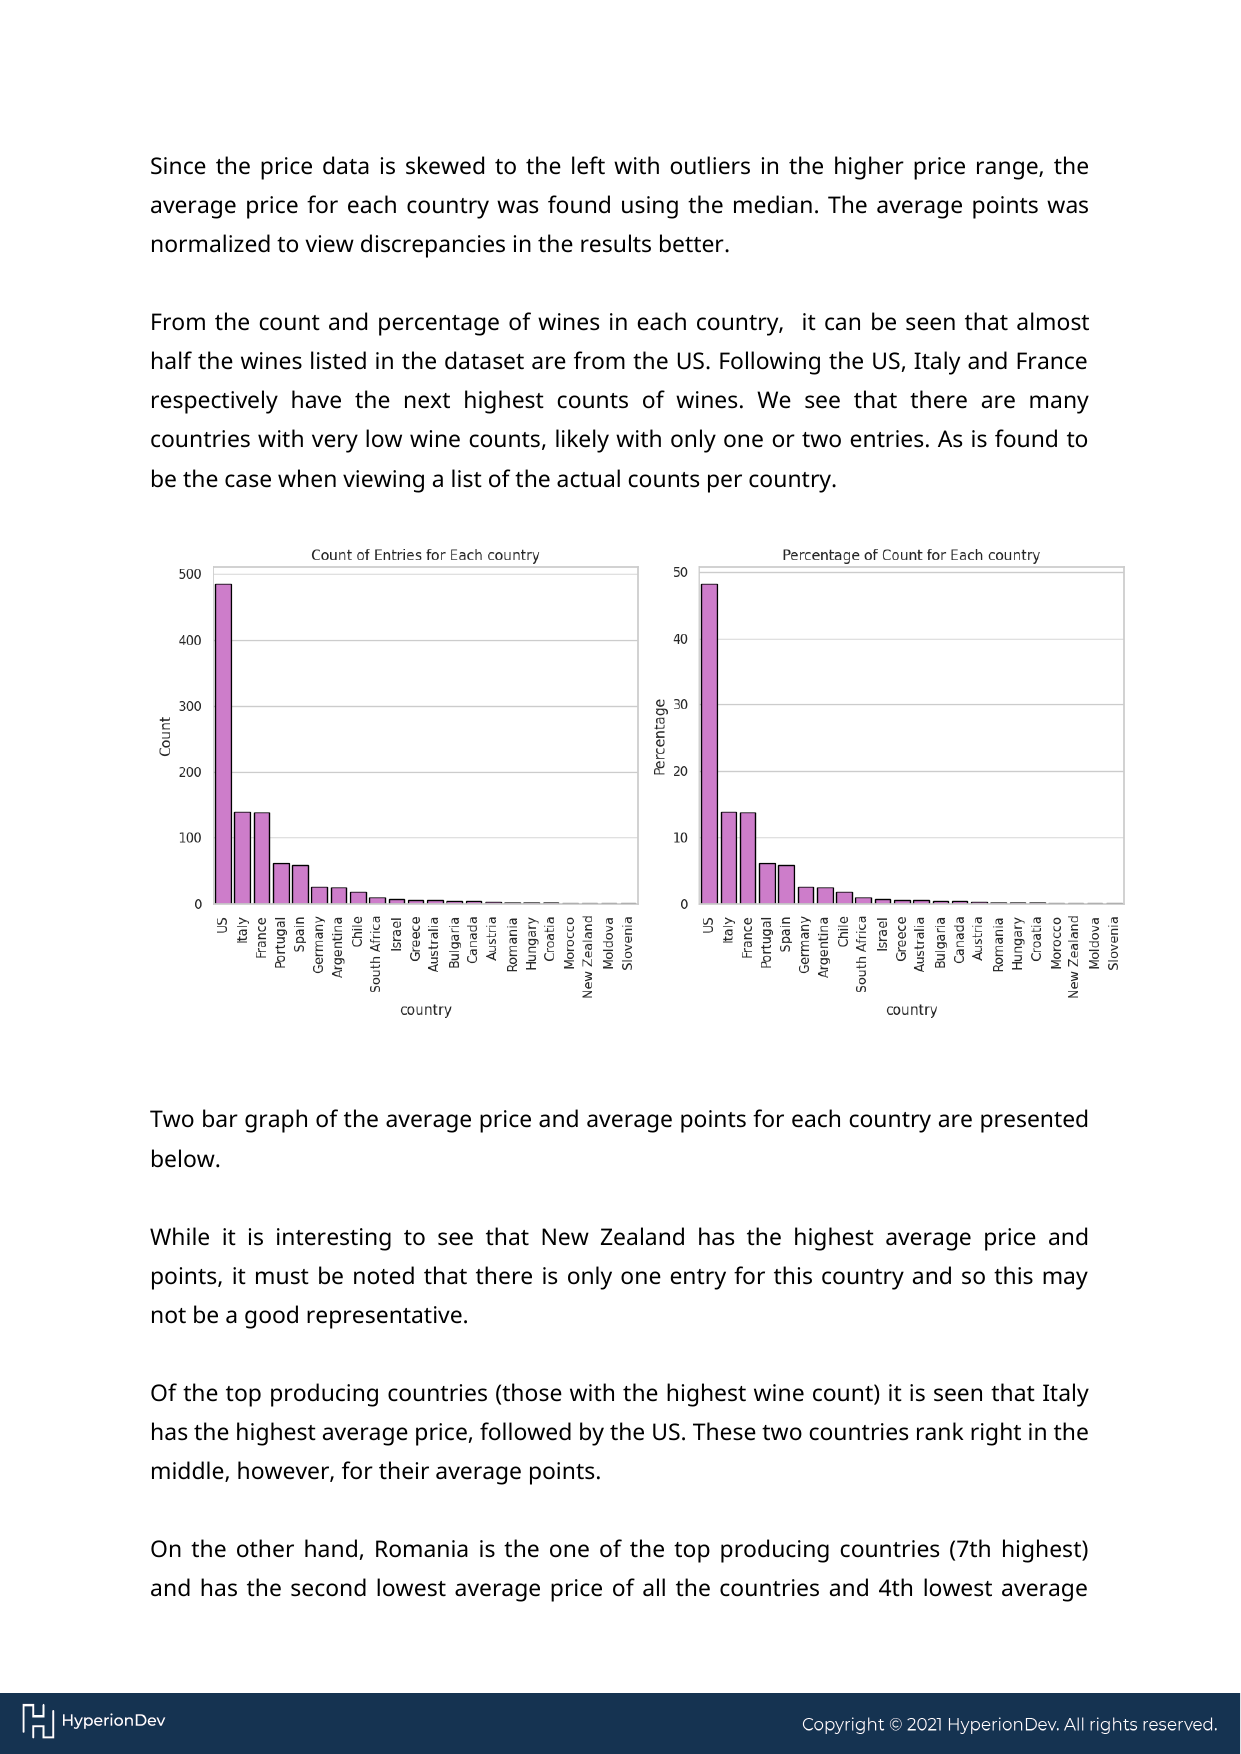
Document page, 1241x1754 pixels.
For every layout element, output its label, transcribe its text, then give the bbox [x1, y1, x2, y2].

text While it is interesting to see that New Zealand has the highest average price and points, it must be noted that there is only one entry for this country and so this may not be a good representative. [150, 1221, 1090, 1330]
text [150, 1533, 1090, 1603]
text From the count and percentage of wines in each country, it can be seen that almost half the wines listed in the dataset are from the US. Following the US, Italy and France respectively have the next highest counts of wines. We see that there are many countries with very low wine counts, likely with only one or two entries. As is found to be the case when viewing a list of the actual counts per country. [150, 306, 1090, 494]
picture [0, 1693, 1241, 1754]
text Since the price data is skewed to the left with outliers in the higher price range, the average price for each country was found using the median. The average points was normalized to view discrepancies in the results better. [150, 150, 1090, 259]
picture [150, 540, 1131, 1026]
text Two bar graph of the average price and average points for each country are presented below. [150, 1103, 1090, 1174]
text Of the top producing countries (those with the highest wine count) it is seen that Italy has the highest average price, followed by the US. These two countries rank right in the middle, however, for their average points. [150, 1377, 1090, 1486]
